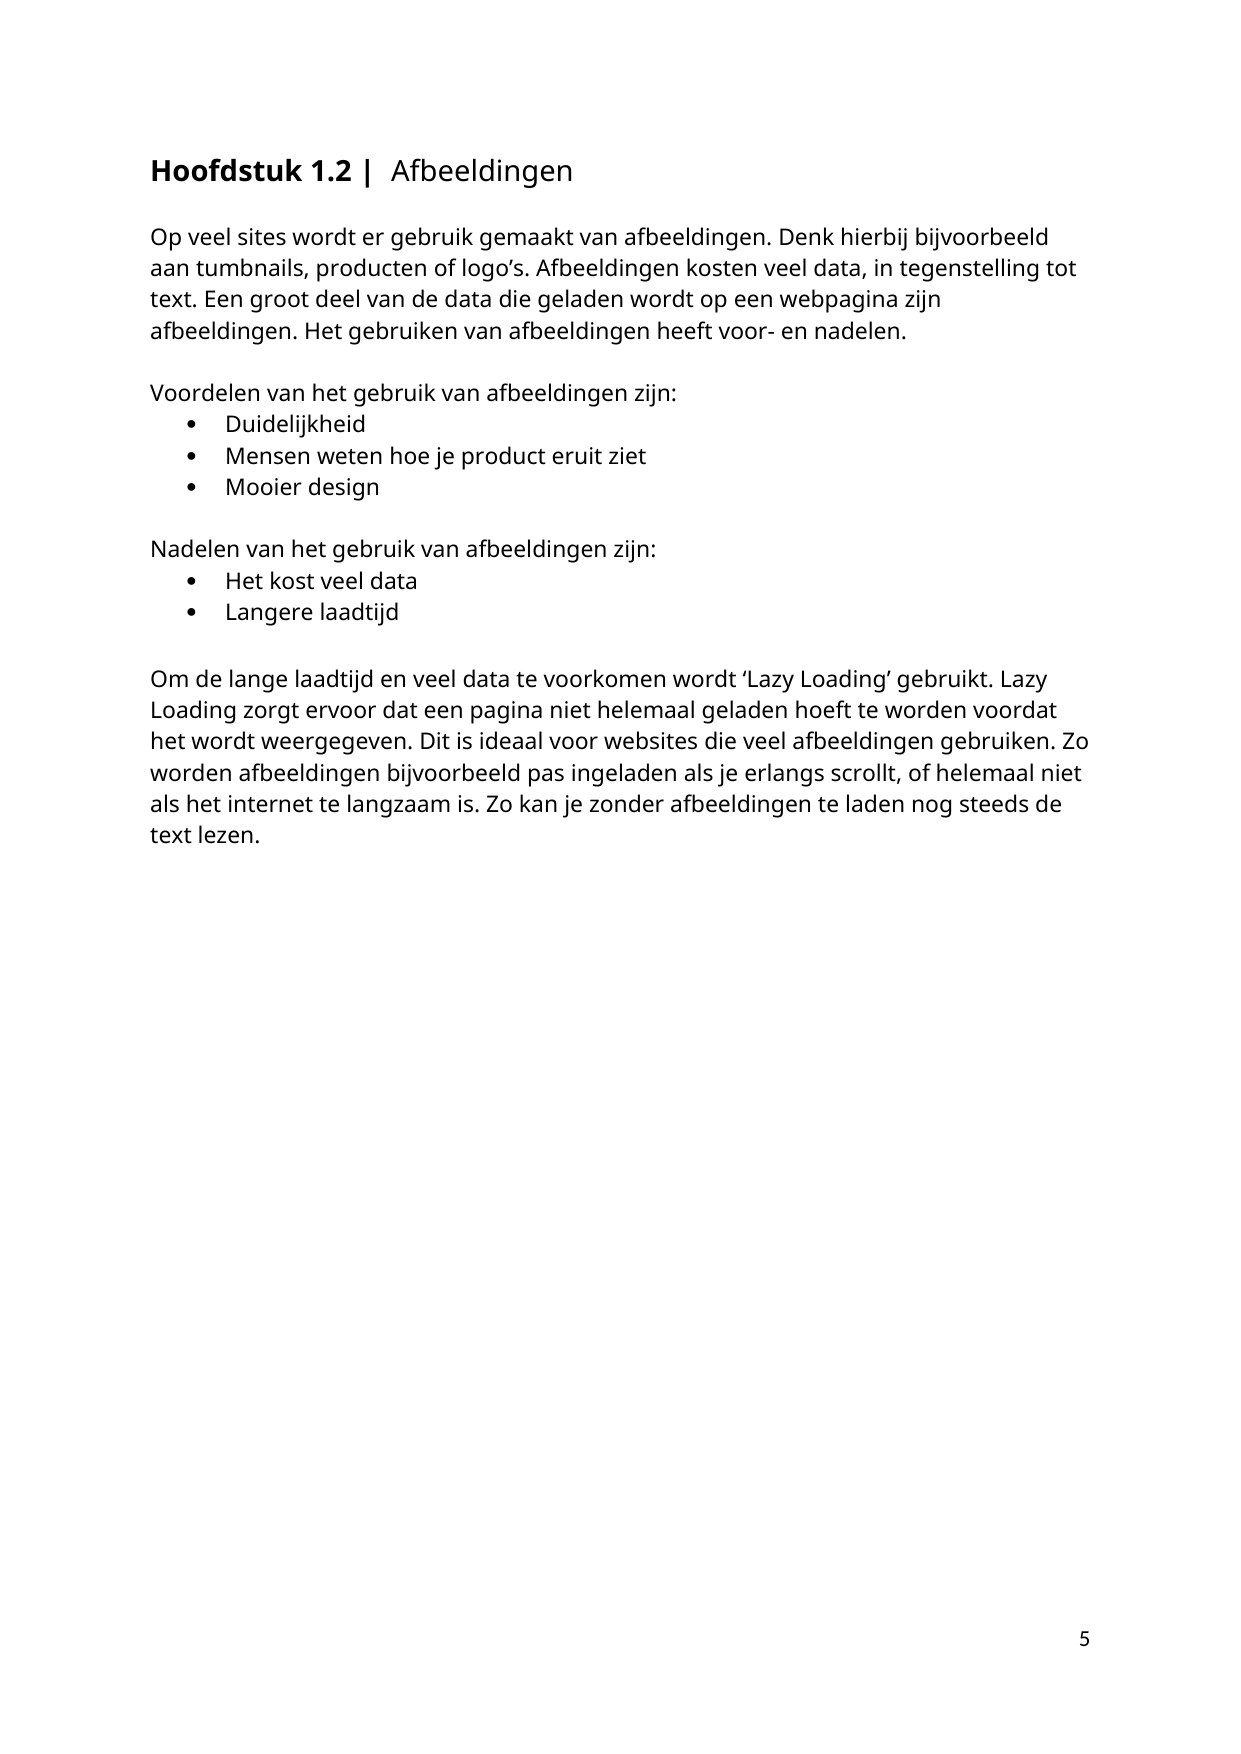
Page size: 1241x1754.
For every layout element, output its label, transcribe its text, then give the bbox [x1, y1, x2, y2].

list Mensen weten hoe je product eruit ziet [187, 440, 1090, 471]
text Om de lange laadtijd en veel data te voorkomen wordt ‘Lazy Loading’ gebruikt. Lazy Loading zorgt ervoor dat een pagina niet helemaal geladen hoeft te worden voordat het wordt weergegeven. Dit is ideaal voor websites die veel afbeeldingen gebruiken. Zo worden afbeeldingen bijvoorbeeld pas ingeladen als je erlangs scrollt, of helemaal niet als het internet te langzaam is. Zo kan je zonder afbeeldingen te laden nog steeds de text lezen. [150, 663, 1090, 850]
list Mooier design [187, 471, 1090, 502]
text Op veel sites wordt er gebruik gemaakt van afbeeldingen. Denk hierbij bijvoorbeeld aan tumbnails, producten of logo’s. Afbeeldingen kosten veel data, in tegenstelling tot text. Een groot deel van de data die geladen wordt op een webpagina zijn afbeeldingen. Het gebruiken van afbeeldingen heeft voor- en nadelen. [150, 221, 1090, 346]
list Langere laadtijd [187, 596, 1090, 627]
text Nadelen van het gebruik van afbeeldingen zijn: [150, 533, 1090, 565]
text Hoofdstuk 1.2 | Afbeeldingen [150, 150, 1090, 190]
list Het kost veel data [187, 565, 1090, 596]
text Voordelen van het gebruik van afbeeldingen zijn: [150, 377, 1090, 408]
list Duidelijkheid [187, 408, 1090, 440]
